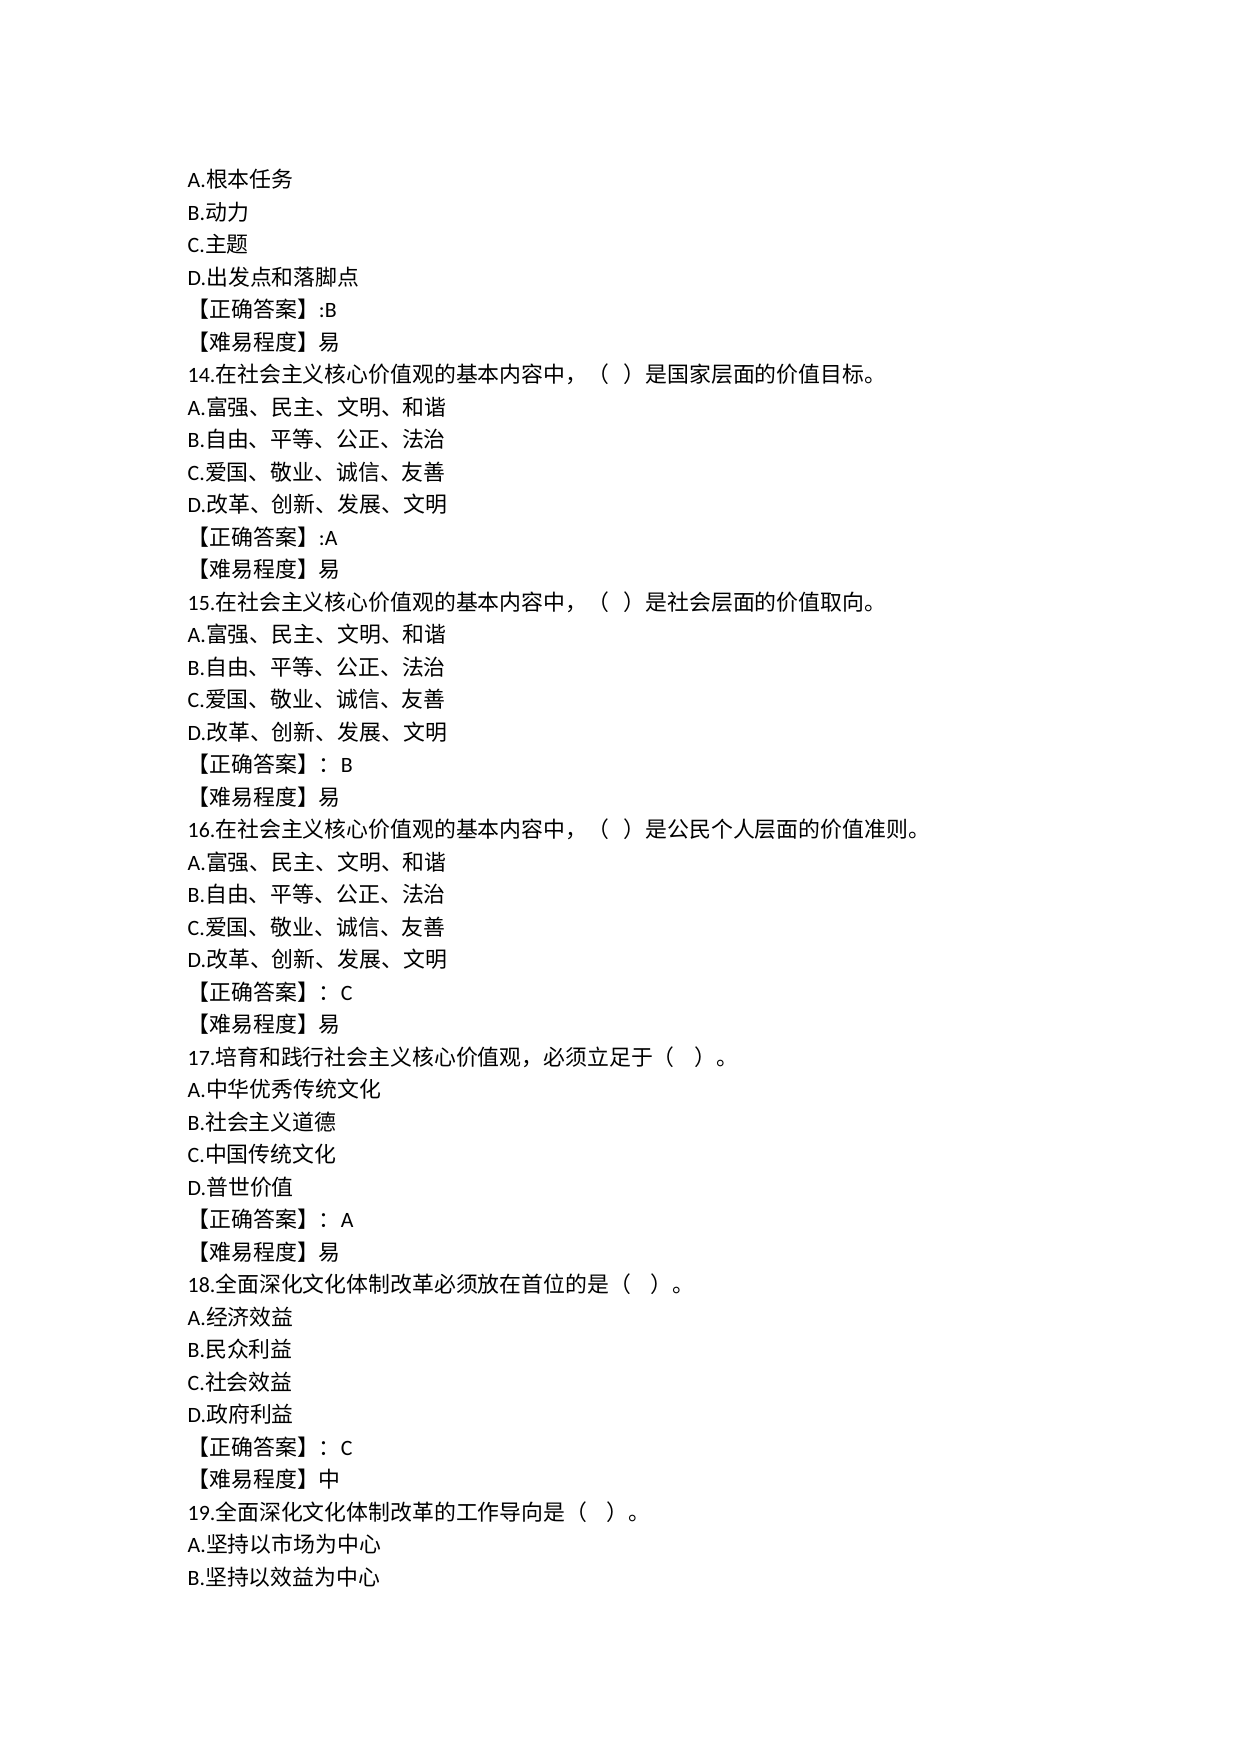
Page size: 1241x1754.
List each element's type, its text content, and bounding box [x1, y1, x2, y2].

text C.爱国、敬业、诚信、友善 [187, 682, 1053, 714]
text 15.在社会主义核心价值观的基本内容中，（ ）是社会层面的价值取向。 [187, 584, 1053, 617]
text 【正确答案】:A [187, 519, 1053, 552]
text 【难易程度】易 [187, 552, 1053, 584]
text A.根本任务 [187, 162, 1053, 194]
text 16.在社会主义核心价值观的基本内容中，（ ）是公民个人层面的价值准则。 [187, 812, 1053, 844]
text C.中国传统文化 [187, 1137, 1053, 1169]
text 18.全面深化文化体制改革必须放在首位的是（ ）。 [187, 1267, 1053, 1299]
text B.动力 [187, 194, 1053, 227]
text 【难易程度】易 [187, 324, 1053, 357]
text 【正确答案】：B [187, 747, 1053, 779]
text 【正确答案】：C [187, 974, 1053, 1007]
text D.政府利益 [187, 1397, 1053, 1429]
text A.富强、民主、文明、和谐 [187, 389, 1053, 422]
text 【难易程度】易 [187, 1234, 1053, 1267]
text A.经济效益 [187, 1299, 1053, 1332]
text D.改革、创新、发展、文明 [187, 942, 1053, 974]
text 【难易程度】易 [187, 1007, 1053, 1039]
text B.坚持以效益为中心 [187, 1559, 1053, 1592]
text A.富强、民主、文明、和谐 [187, 617, 1053, 649]
text A.中华优秀传统文化 [187, 1072, 1053, 1104]
text C.主题 [187, 227, 1053, 259]
text C.爱国、敬业、诚信、友善 [187, 909, 1053, 942]
text 【难易程度】中 [187, 1462, 1053, 1494]
text B.自由、平等、公正、法治 [187, 877, 1053, 909]
text A.坚持以市场为中心 [187, 1527, 1053, 1559]
text B.自由、平等、公正、法治 [187, 649, 1053, 682]
text 17.培育和践行社会主义核心价值观，必须立足于（ ）。 [187, 1039, 1053, 1072]
text 14.在社会主义核心价值观的基本内容中，（ ）是国家层面的价值目标。 [187, 357, 1053, 389]
text B.民众利益 [187, 1332, 1053, 1364]
text 【正确答案】：C [187, 1429, 1053, 1462]
text 19.全面深化文化体制改革的工作导向是（ ）。 [187, 1494, 1053, 1527]
text C.社会效益 [187, 1364, 1053, 1397]
text 【正确答案】：A [187, 1202, 1053, 1234]
text B.社会主义道德 [187, 1104, 1053, 1137]
text A.富强、民主、文明、和谐 [187, 844, 1053, 877]
text D.改革、创新、发展、文明 [187, 487, 1053, 519]
text B.自由、平等、公正、法治 [187, 422, 1053, 454]
text D.改革、创新、发展、文明 [187, 714, 1053, 747]
text 【正确答案】:B [187, 292, 1053, 324]
text D.普世价值 [187, 1169, 1053, 1202]
text D.出发点和落脚点 [187, 259, 1053, 292]
text C.爱国、敬业、诚信、友善 [187, 454, 1053, 487]
text 【难易程度】易 [187, 779, 1053, 812]
